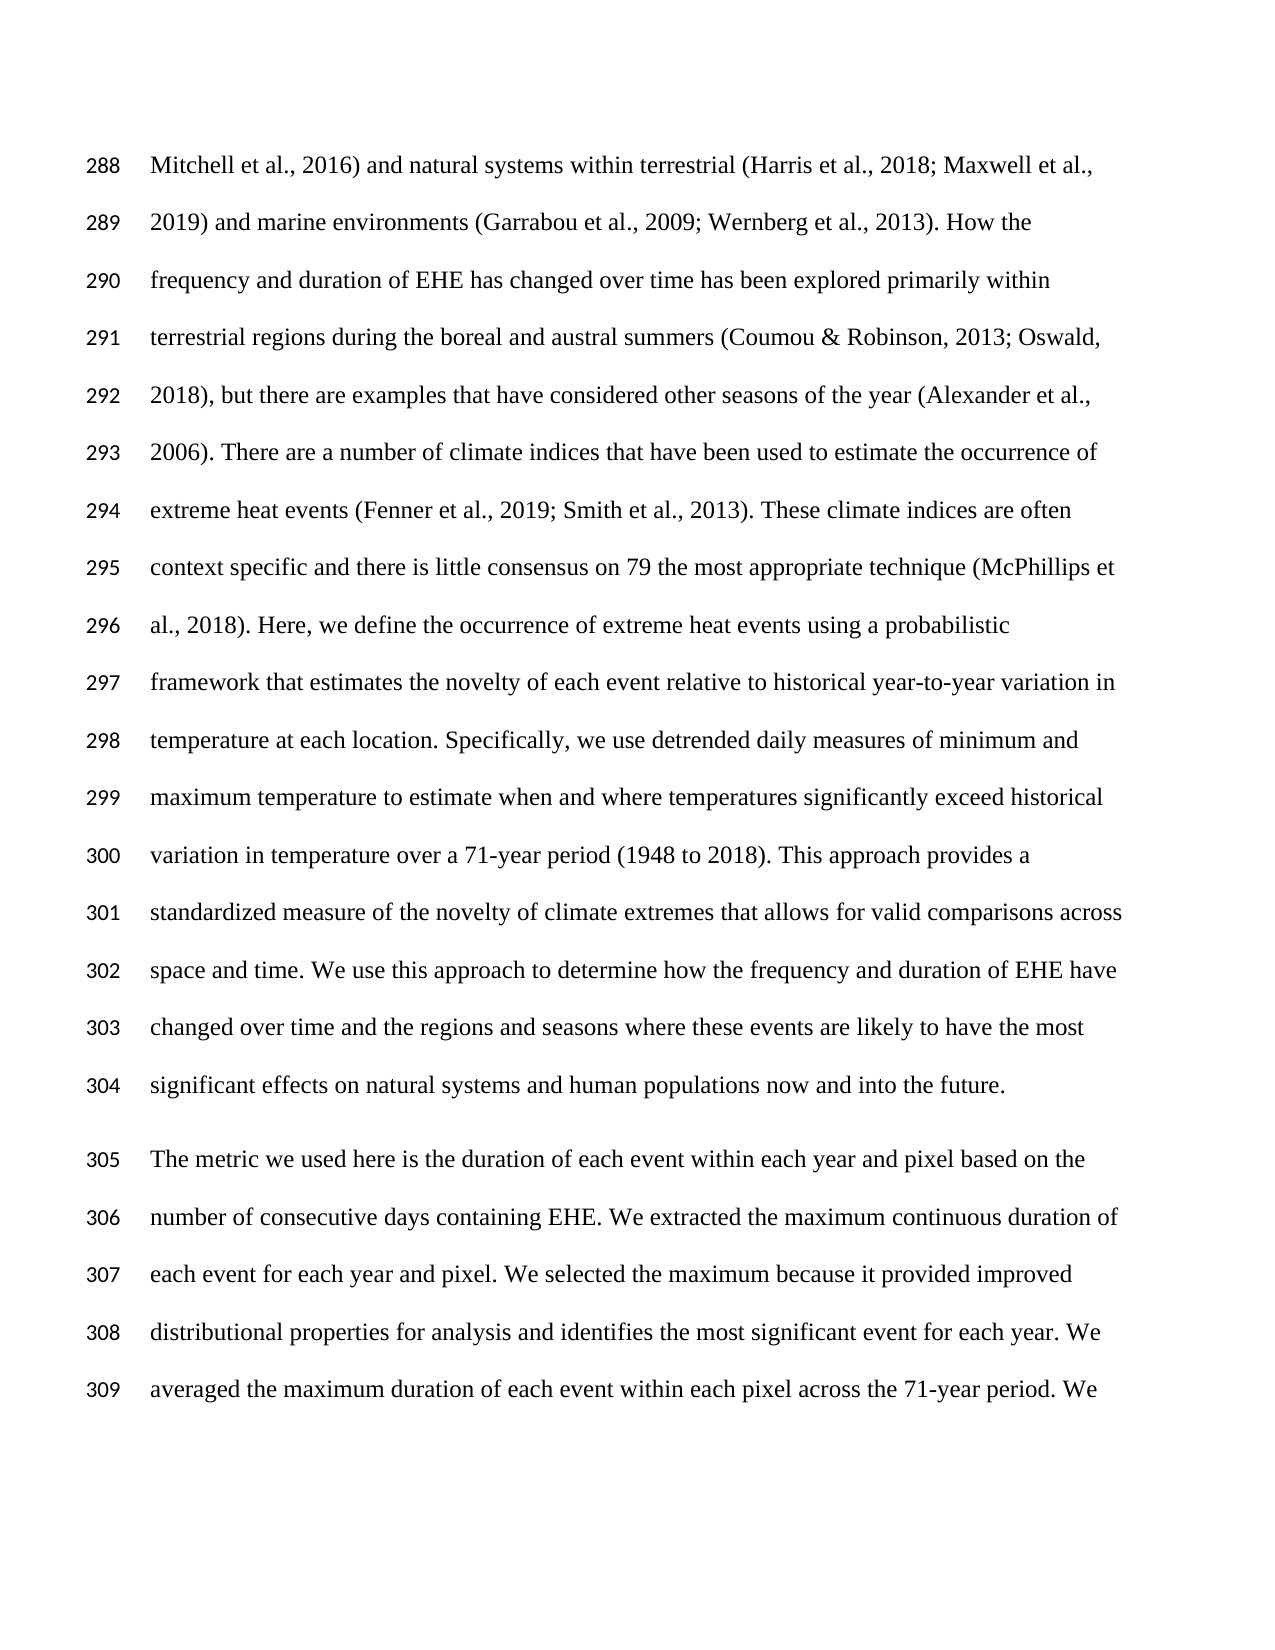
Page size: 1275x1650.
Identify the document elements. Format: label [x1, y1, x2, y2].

text [150, 150, 1125, 1099]
text [150, 1144, 1125, 1403]
